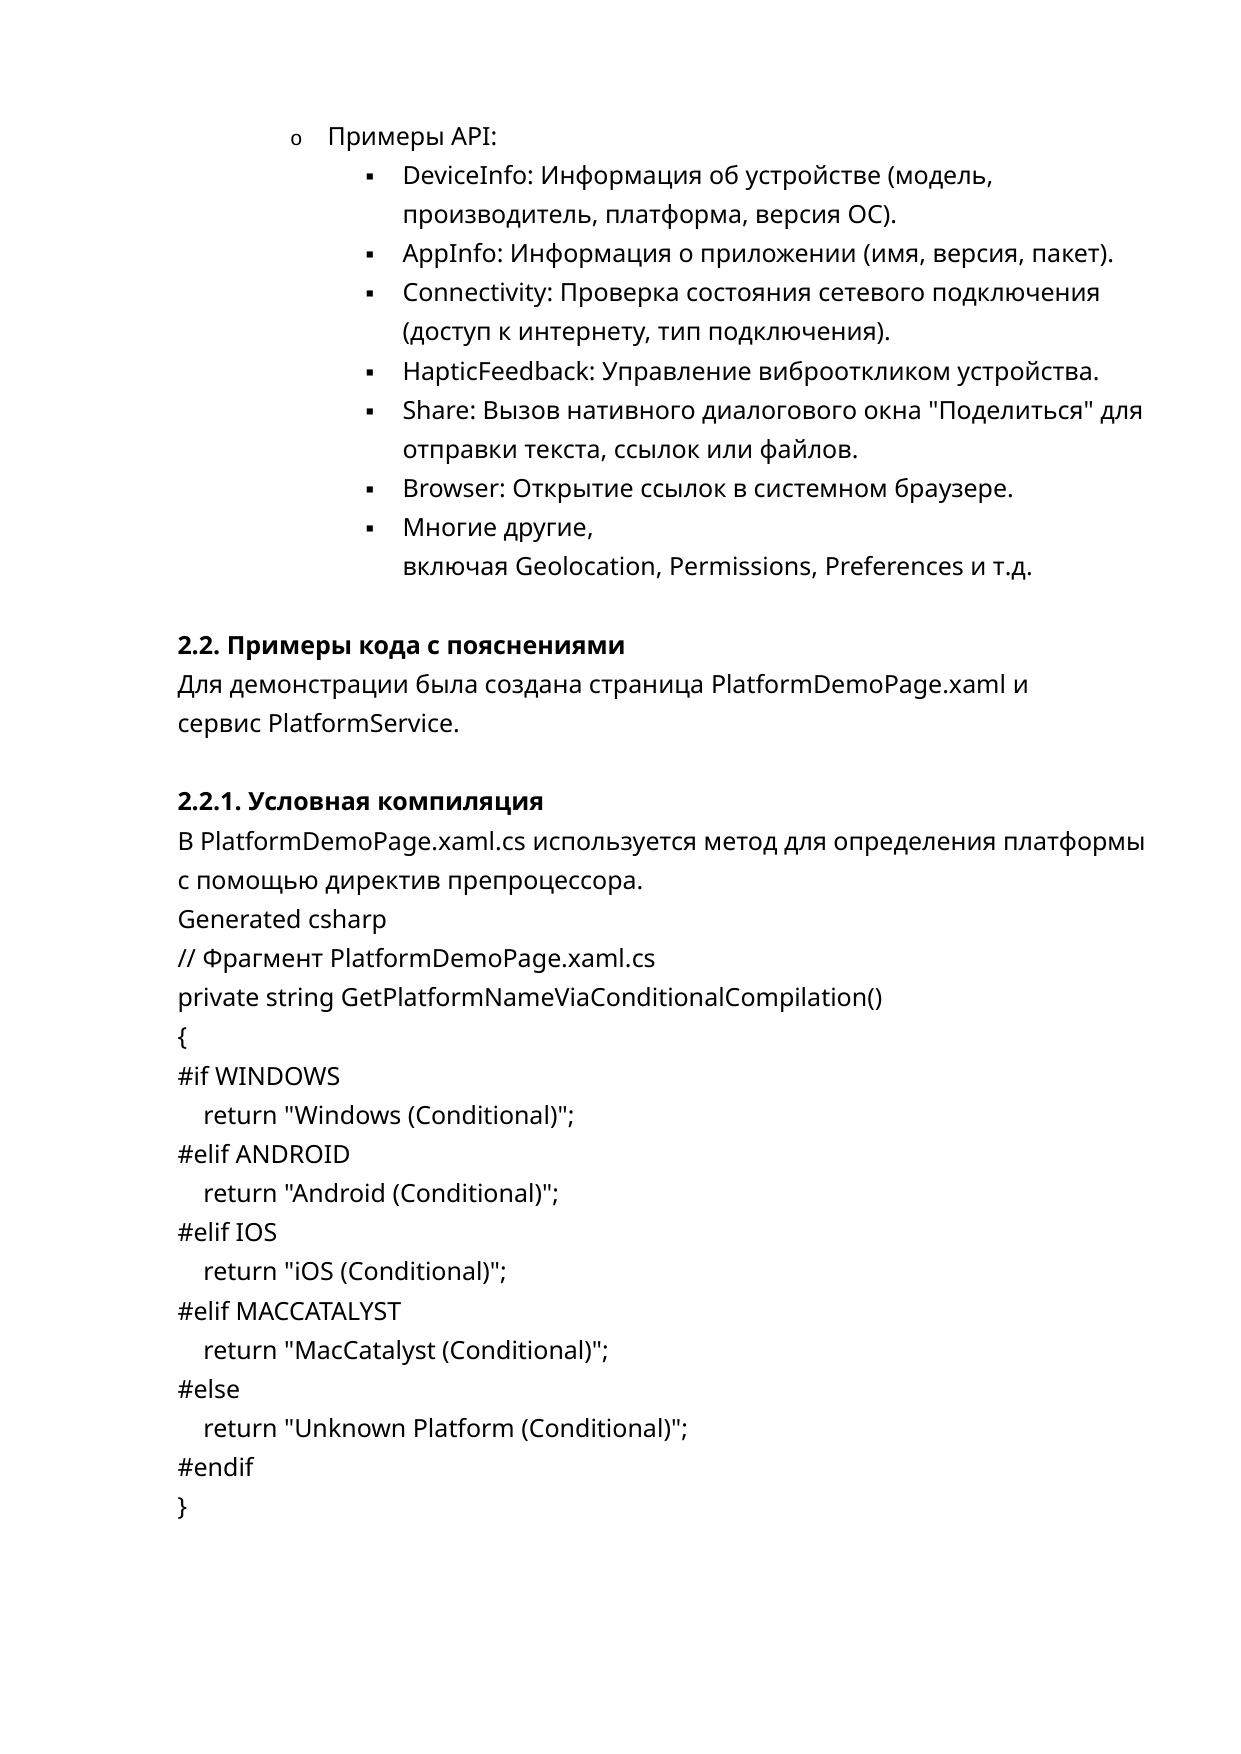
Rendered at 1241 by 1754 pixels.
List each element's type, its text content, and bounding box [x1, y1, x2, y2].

text #elif IOS [177, 1215, 1152, 1249]
text #if WINDOWS [177, 1058, 1152, 1092]
text } [177, 1489, 1152, 1523]
list Share: Вызов нативного диалогового окна "Поделиться" для отправки текста, ссылок или файлов. [365, 392, 1152, 466]
text Для демонстрации была создана страница PlatformDemoPage.xaml и сервис PlatformService. [177, 666, 1152, 740]
text // Фрагмент PlatformDemoPage.xaml.cs [177, 941, 1152, 975]
text #endif [177, 1450, 1152, 1484]
text Generated csharp [177, 901, 1152, 936]
text private string GetPlatformNameViaConditionalCompilation() [177, 980, 1152, 1014]
text return "Windows (Conditional)"; [177, 1097, 1152, 1131]
list HapticFeedback: Управление виброоткликом устройства. [365, 353, 1152, 387]
text #elif ANDROID [177, 1136, 1152, 1171]
text return "iOS (Conditional)"; [177, 1254, 1152, 1288]
text 2.2. Примеры кода с пояснениями [177, 627, 1152, 661]
list Browser: Открытие ссылок в системном браузере. [365, 471, 1152, 505]
text { [177, 1019, 1152, 1053]
list AppInfo: Информация о приложении (имя, версия, пакет). [365, 236, 1152, 270]
list Примеры API: [290, 118, 1152, 152]
list Connectivity: Проверка состояния сетевого подключения (доступ к интернету, тип подключения). [365, 275, 1152, 348]
text return "Android (Conditional)"; [177, 1176, 1152, 1210]
list Многие другие, включая Geolocation, Permissions, Preferences и т.д. [365, 510, 1152, 583]
text #elif MACCATALYST [177, 1293, 1152, 1327]
list DeviceInfo: Информация об устройстве (модель, производитель, платформа, версия ОС). [365, 157, 1152, 231]
text return "MacCatalyst (Conditional)"; [177, 1332, 1152, 1366]
text return "Unknown Platform (Conditional)"; [177, 1411, 1152, 1445]
text 2.2.1. Условная компиляция В PlatformDemoPage.xaml.cs используется метод для определения платформы с помощью директив препроцессора. [177, 784, 1152, 896]
text #else [177, 1371, 1152, 1406]
